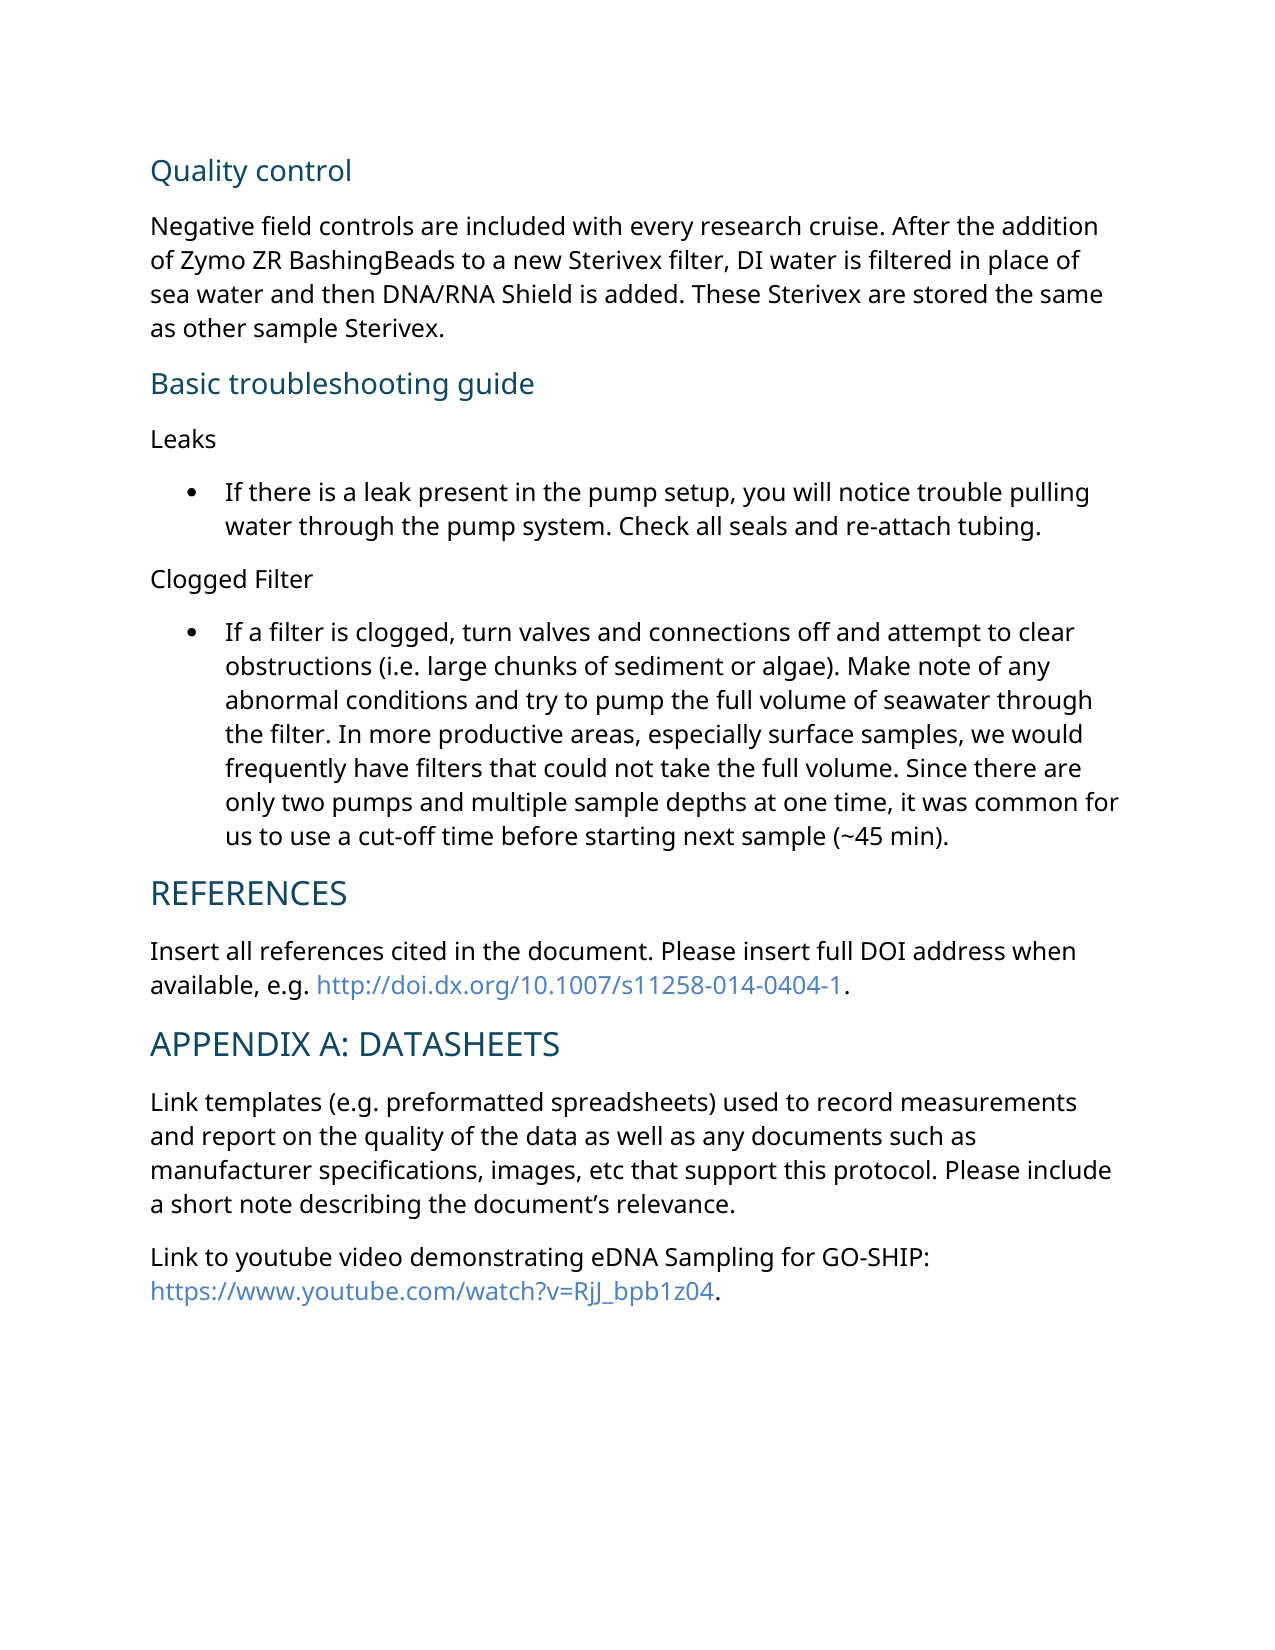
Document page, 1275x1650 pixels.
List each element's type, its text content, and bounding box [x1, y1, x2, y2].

list If there is a leak present in the pump setup, you will notice trouble pulling water through the pump system. Check all seals and re-attach tubing. [187, 475, 1125, 543]
text Clogged Filter [150, 562, 1125, 596]
subtitle REFERENCES [150, 869, 1125, 915]
text Insert all references cited in the document. Please insert full DOI address when available, e.g. http://doi.dx.org/10.1007/s11258-014-0404-1. [150, 934, 1125, 1002]
text Leaks [150, 422, 1125, 456]
subtitle Basic troubleshooting guide [150, 363, 1125, 403]
text Link to youtube video demonstrating eDNA Sampling for GO-SHIP: https://www.youtube.com/watch?v=RjJ_bpb1z04. [150, 1240, 1125, 1308]
text Link templates (e.g. preformatted spreadsheets) used to record measurements and report on the quality of the data as well as any documents such as manufacturer specifications, images, etc that support this protocol. Please include a short note describing the document’s relevance. [150, 1085, 1125, 1221]
list If a filter is clogged, turn valves and connections off and attempt to clear obstructions (i.e. large chunks of sediment or algae). Make note of any abnormal conditions and try to pump the full volume of seawater through the filter. In more productive areas, especially surface samples, we would frequently have filters that could not take the full volume. Since there are only two pumps and multiple sample depths at one time, it was common for us to use a cut-off time before starting next sample (~45 min). [187, 614, 1125, 853]
subtitle APPENDIX A: DATASHEETS [150, 1021, 1125, 1066]
text Negative field controls are included with every research cruise. After the addition of Zymo ZR BashingBeads to a new Sterivex filter, DI water is filtered in place of sea water and then DNA/RNA Shield is added. These Sterivex are stored the same as other sample Sterivex. [150, 208, 1125, 345]
subtitle Quality control [150, 150, 1125, 190]
